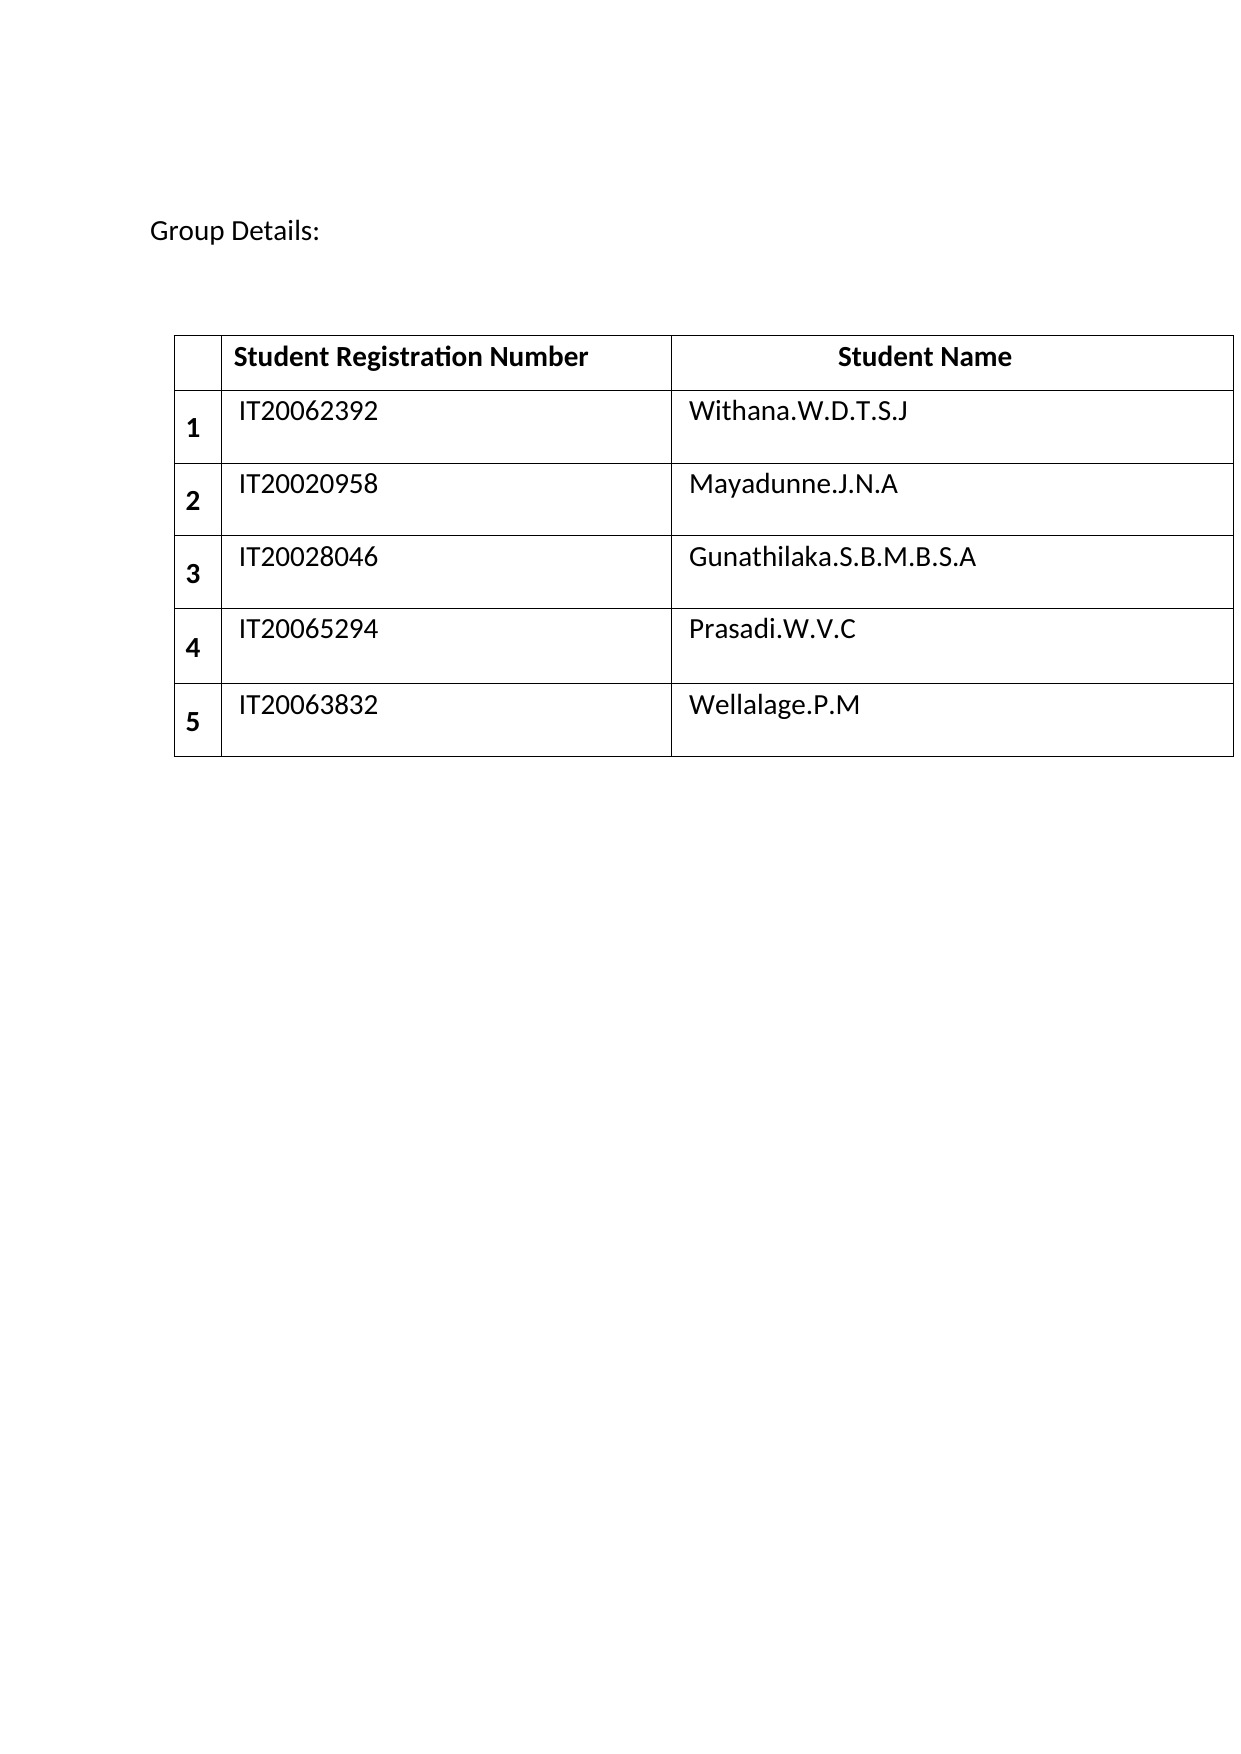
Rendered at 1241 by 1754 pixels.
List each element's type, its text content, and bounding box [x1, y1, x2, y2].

table_cell Wellalage.P.M [672, 684, 1233, 756]
table_cell IT20063832 [222, 684, 671, 756]
table_header Student Name [672, 336, 1233, 389]
table_header Student Registration Number [222, 336, 671, 389]
table_cell IT20065294 [222, 609, 671, 683]
table_cell Gunathilaka.S.B.M.B.S.A [672, 536, 1233, 608]
table_cell 4 [175, 609, 221, 683]
table_cell 2 [175, 464, 221, 535]
table_cell Withana.W.D.T.S.J [672, 391, 1233, 462]
table_cell IT20028046 [222, 536, 671, 608]
table_cell Prasadi.W.V.C [672, 609, 1233, 683]
table_cell 1 [175, 391, 221, 462]
table_cell 3 [175, 536, 221, 608]
text Group Details: [150, 212, 1090, 247]
table_cell 5 [175, 684, 221, 756]
table_header [175, 336, 221, 389]
table_cell IT20062392 [222, 391, 671, 462]
table_cell Mayadunne.J.N.A [672, 464, 1233, 535]
table_cell IT20020958 [222, 464, 671, 535]
